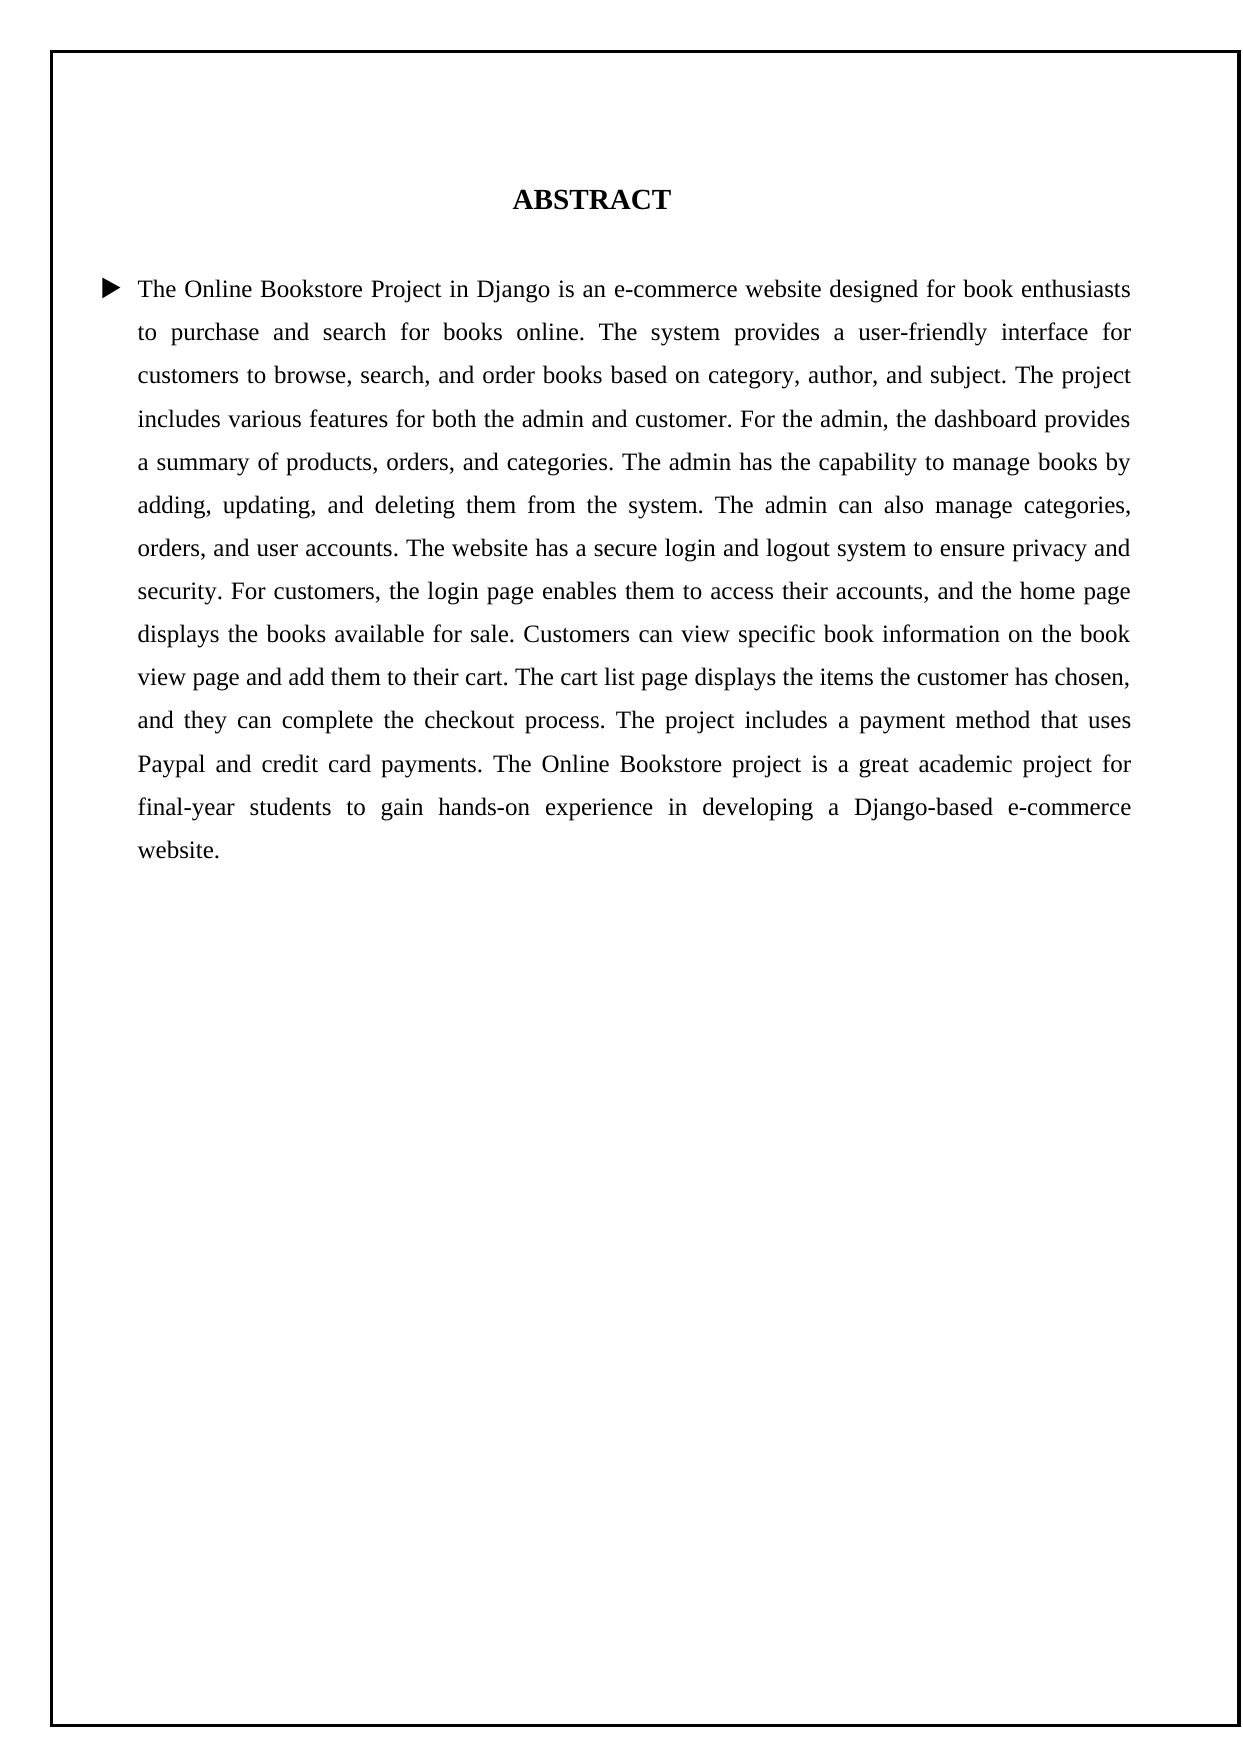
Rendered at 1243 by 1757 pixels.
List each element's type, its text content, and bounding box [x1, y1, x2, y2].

list The Online Bookstore Project in Django is an e-commerce website designed for book enthusiasts to purchase and search for books online. The system provides a user-friendly interface for customers to browse, search, and order books based on category, author, and subject. The project includes various features for both the admin and customer. For the admin, the dashboard provides a summary of products, orders, and categories. The admin has the capability to manage books by adding, updating, and deleting them from the system. The admin can also manage categories, orders, and user accounts. The website has a secure login and logout system to ensure privacy and security. For customers, the login page enables them to access their accounts, and the home page displays the books available for sale. Customers can view specific book information on the book view page and add them to their cart. The cart list page displays the items the customer has chosen, and they can complete the checkout process. The project includes a payment method that uses Paypal and credit card payments. The Online Bookstore project is a great academic project for final-year students to gain hands-on experience in developing a Django-based e-commerce website. [100, 274, 1132, 864]
text ABSTRACT [439, 182, 1237, 216]
